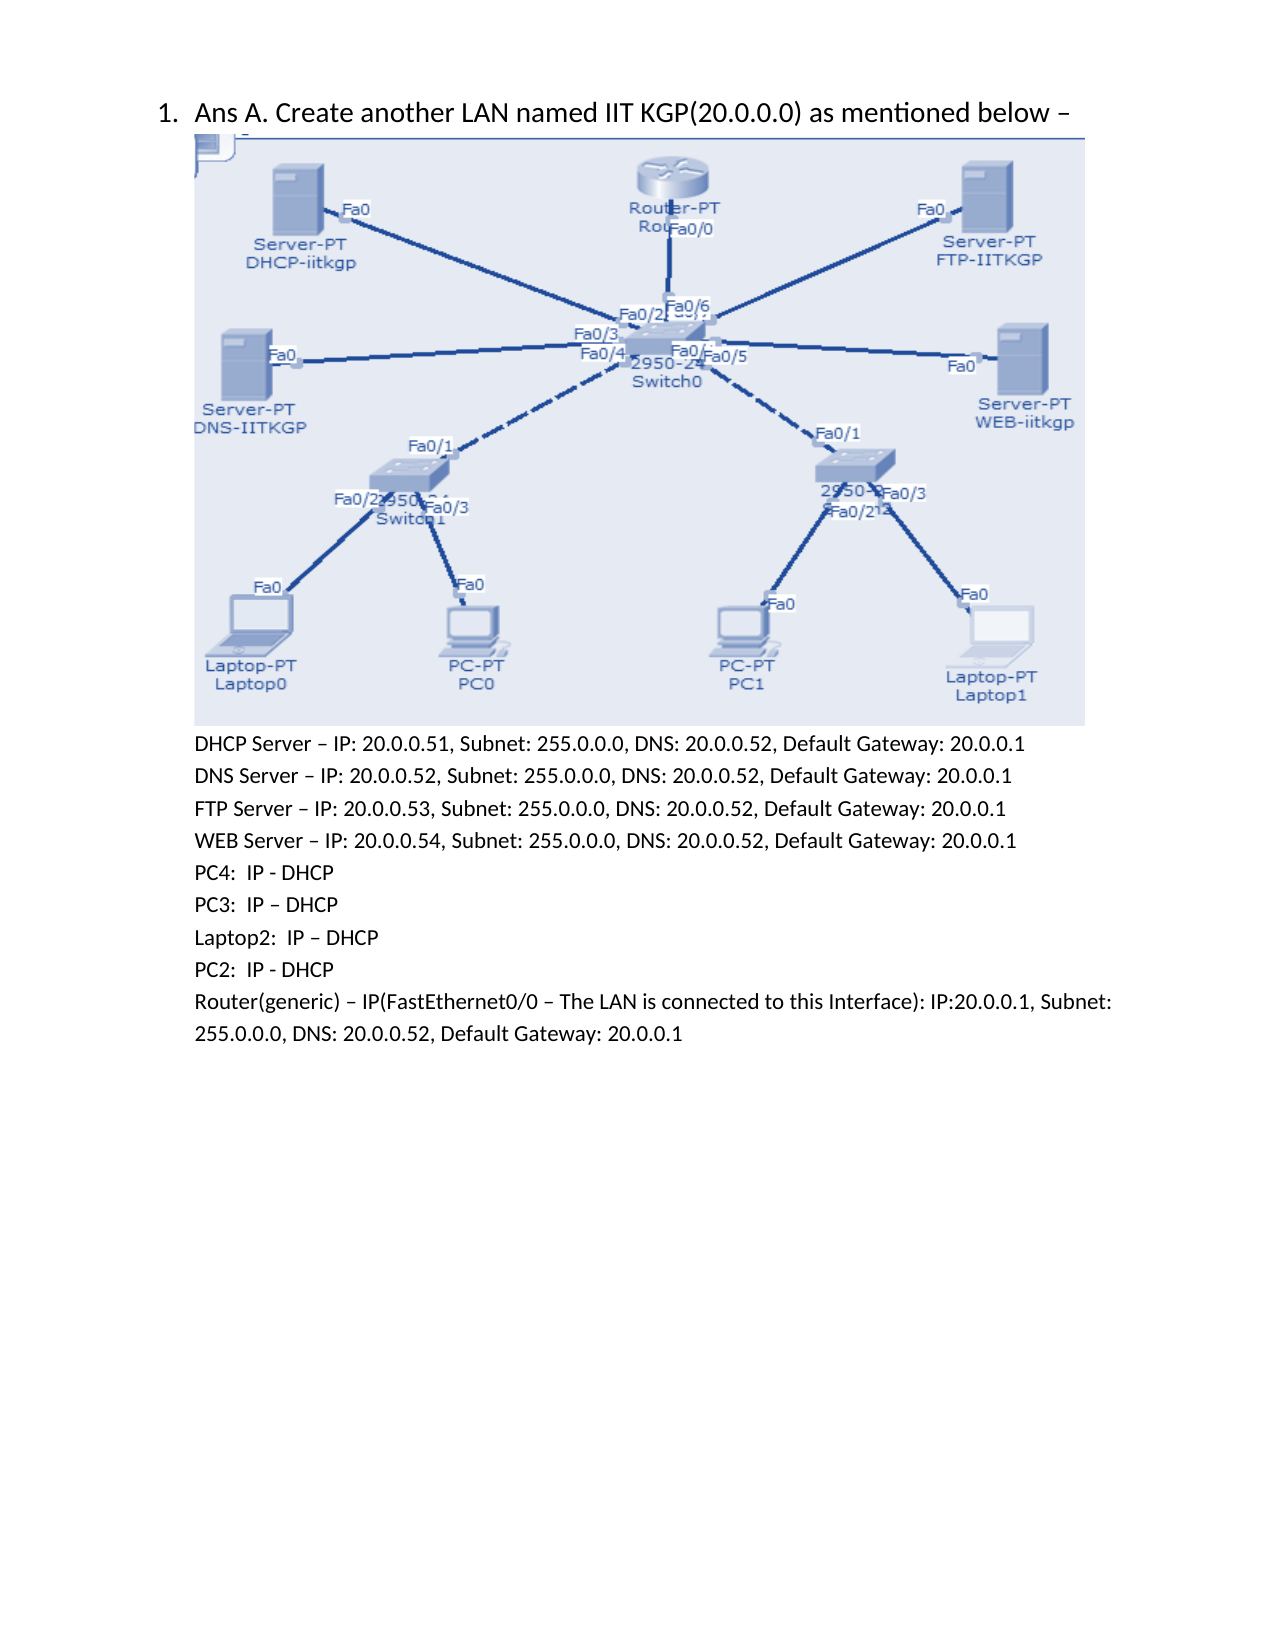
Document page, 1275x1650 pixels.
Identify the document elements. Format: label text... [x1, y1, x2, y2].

list Router(generic) – IP(FastEthernet0/0 – The LAN is connected to this Interface): IP:20.0.0.1, Subnet: 255.0.0.0, DNS: 20.0.0.52, Default Gateway: 20.0.0.1 [194, 987, 1125, 1047]
list DHCP Server – IP: 20.0.0.51, Subnet: 255.0.0.0, DNS: 20.0.0.52, Default Gateway: 20.0.0.1 [194, 729, 1125, 757]
list PC2: IP - DHCP [194, 955, 1125, 983]
list Laptop2: IP – DHCP [194, 923, 1125, 951]
list PC3: IP – DHCP [194, 890, 1125, 918]
list PC4: IP - DHCP [194, 858, 1125, 886]
list DNS Server – IP: 20.0.0.52, Subnet: 255.0.0.0, DNS: 20.0.0.52, Default Gateway: 20.0.0.1 [194, 762, 1125, 790]
list FTP Server – IP: 20.0.0.53, Subnet: 255.0.0.0, DNS: 20.0.0.52, Default Gateway: 20.0.0.1 [194, 794, 1125, 822]
list WEB Server – IP: 20.0.0.54, Subnet: 255.0.0.0, DNS: 20.0.0.52, Default Gateway: 20.0.0.1 [194, 826, 1125, 854]
list Ans A. Create another LAN named IIT KGP(20.0.0.0) as mentioned below – [157, 94, 1125, 129]
